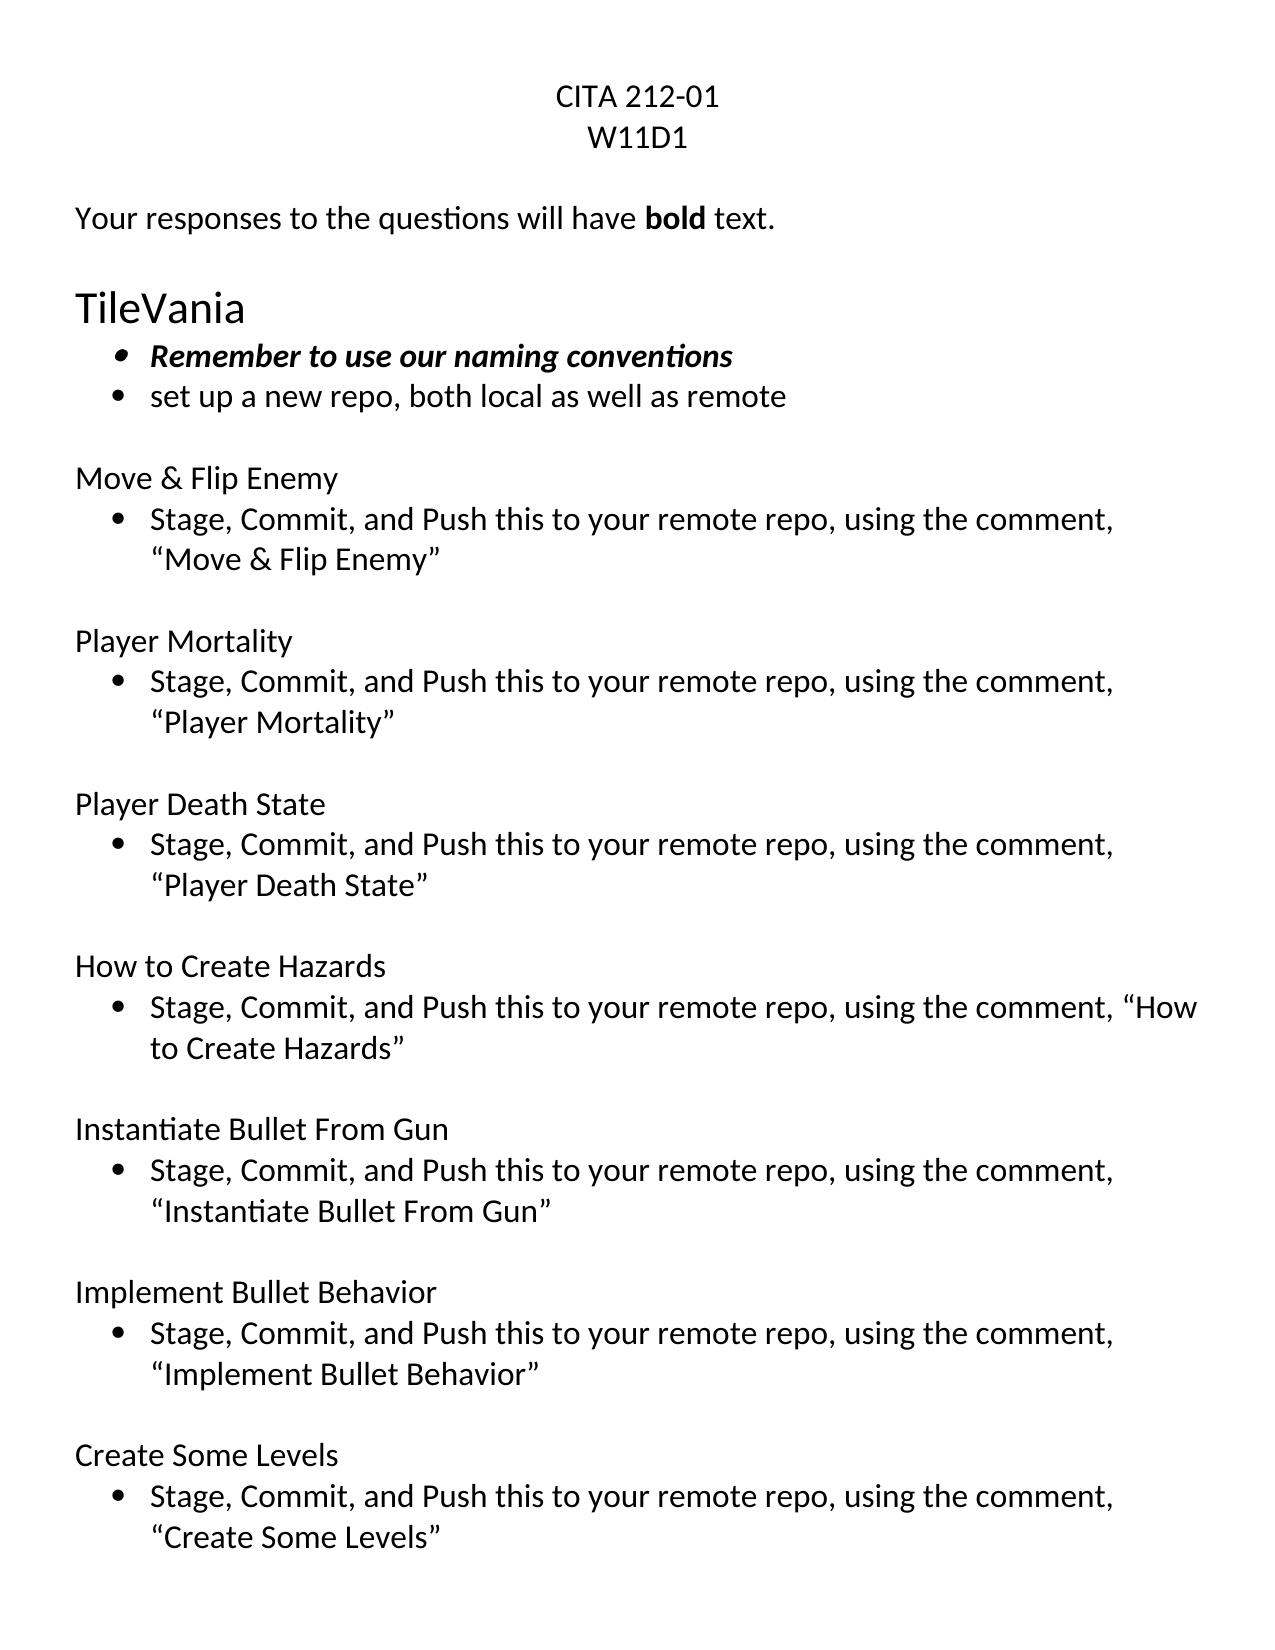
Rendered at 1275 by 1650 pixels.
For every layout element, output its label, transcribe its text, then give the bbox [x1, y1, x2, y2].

list Stage, Commit, and Push this to your remote repo, using the comment, “Move & Flip Enemy” [112, 497, 1200, 579]
text TileVania [75, 279, 1200, 334]
list Stage, Commit, and Push this to your remote repo, using the comment, “How to Create Hazards” [112, 986, 1200, 1068]
text CITA 212-01 [75, 75, 1200, 116]
list Stage, Commit, and Push this to your remote repo, using the comment, “Implement Bullet Behavior” [112, 1312, 1200, 1393]
text Instantiate Bullet From Gun [75, 1108, 1200, 1149]
text W11D1 [75, 116, 1200, 156]
list set up a new repo, both local as well as remote [112, 375, 1200, 416]
text Player Mortality [75, 620, 1200, 660]
list Stage, Commit, and Push this to your remote repo, using the comment, “Player Death State” [112, 823, 1200, 905]
text Move & Flip Enemy [75, 457, 1200, 497]
list Stage, Commit, and Push this to your remote repo, using the comment, “Create Some Levels” [112, 1475, 1200, 1556]
text Player Death State [75, 783, 1200, 823]
text Your responses to the questions will have bold text. [75, 197, 1200, 238]
list Stage, Commit, and Push this to your remote repo, using the comment, “Player Mortality” [112, 660, 1200, 742]
text Create Some Levels [75, 1434, 1200, 1475]
text Implement Bullet Behavior [75, 1271, 1200, 1312]
list Remember to use our naming conventions [112, 334, 1200, 375]
list Stage, Commit, and Push this to your remote repo, using the comment, “Instantiate Bullet From Gun” [112, 1149, 1200, 1231]
text How to Create Hazards [75, 946, 1200, 986]
